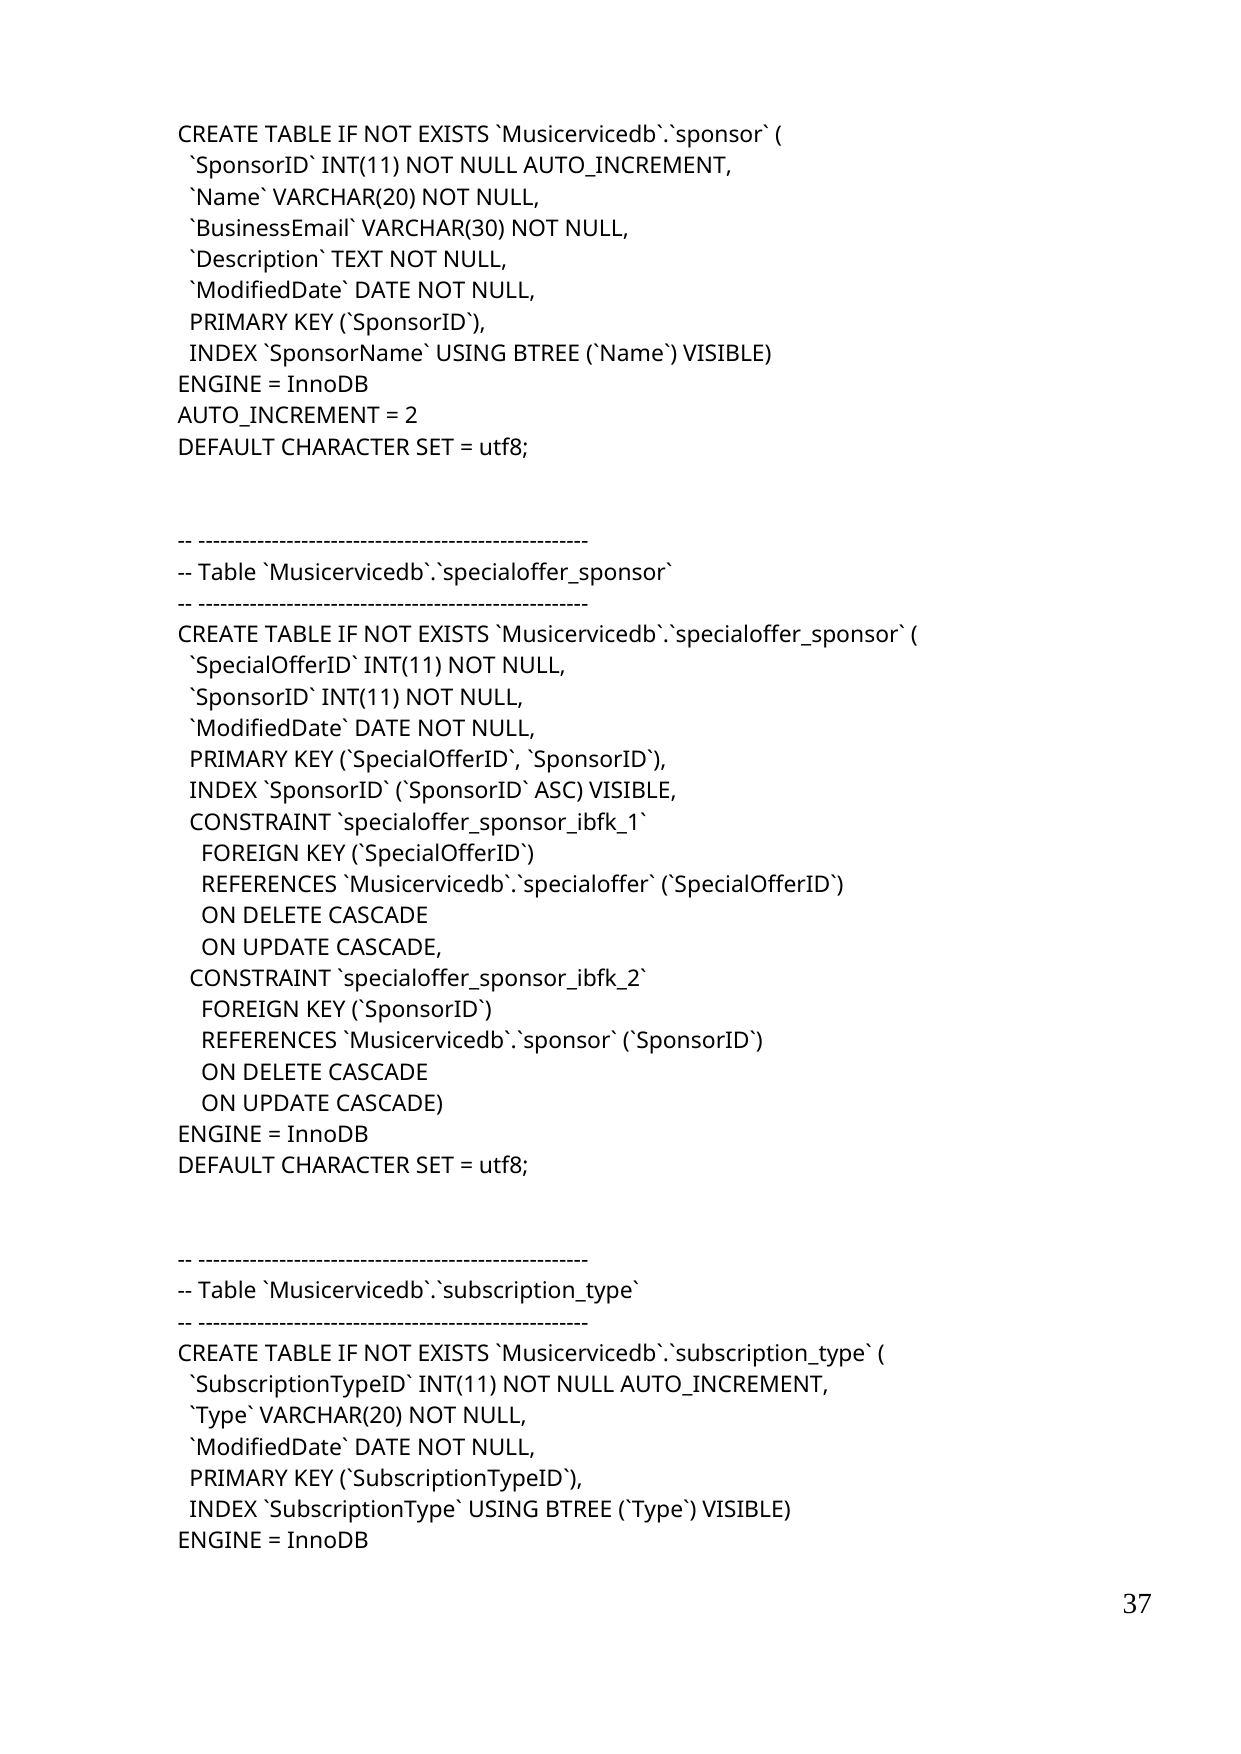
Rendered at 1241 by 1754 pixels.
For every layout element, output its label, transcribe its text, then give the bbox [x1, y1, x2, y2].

text `ModifiedDate` DATE NOT NULL, [177, 712, 1152, 743]
text DEFAULT CHARACTER SET = utf8; [177, 1149, 1152, 1181]
text ENGINE = InnoDB [177, 368, 1152, 399]
text -- ----------------------------------------------------- [177, 524, 1152, 556]
text -- ----------------------------------------------------- [177, 1243, 1152, 1274]
text ON UPDATE CASCADE) [177, 1087, 1152, 1118]
text `Description` TEXT NOT NULL, [177, 243, 1152, 274]
text ON DELETE CASCADE [177, 1056, 1152, 1087]
text `ModifiedDate` DATE NOT NULL, [177, 1431, 1152, 1462]
text CREATE TABLE IF NOT EXISTS `Musicervicedb`.`sponsor` ( [177, 118, 1152, 149]
text PRIMARY KEY (`SubscriptionTypeID`), [177, 1462, 1152, 1493]
text REFERENCES `Musicervicedb`.`sponsor` (`SponsorID`) [177, 1024, 1152, 1056]
text PRIMARY KEY (`SponsorID`), [177, 306, 1152, 337]
text `SponsorID` INT(11) NOT NULL AUTO_INCREMENT, [177, 149, 1152, 181]
text INDEX `SponsorID` (`SponsorID` ASC) VISIBLE, [177, 774, 1152, 806]
text `ModifiedDate` DATE NOT NULL, [177, 274, 1152, 306]
text ENGINE = InnoDB [177, 1118, 1152, 1149]
text CONSTRAINT `specialoffer_sponsor_ibfk_1` [177, 806, 1152, 837]
text AUTO_INCREMENT = 2 [177, 399, 1152, 431]
text -- Table `Musicervicedb`.`specialoffer_sponsor` [177, 556, 1152, 587]
text PRIMARY KEY (`SpecialOfferID`, `SponsorID`), [177, 743, 1152, 774]
text `Type` VARCHAR(20) NOT NULL, [177, 1399, 1152, 1431]
text -- Table `Musicervicedb`.`subscription_type` [177, 1274, 1152, 1306]
text ENGINE = InnoDB [177, 1524, 1152, 1556]
text `BusinessEmail` VARCHAR(30) NOT NULL, [177, 212, 1152, 243]
text CREATE TABLE IF NOT EXISTS `Musicervicedb`.`subscription_type` ( [177, 1337, 1152, 1368]
text REFERENCES `Musicervicedb`.`specialoffer` (`SpecialOfferID`) [177, 868, 1152, 899]
text ON UPDATE CASCADE, [177, 931, 1152, 962]
text INDEX `SubscriptionType` USING BTREE (`Type`) VISIBLE) [177, 1493, 1152, 1524]
text FOREIGN KEY (`SpecialOfferID`) [177, 837, 1152, 868]
text FOREIGN KEY (`SponsorID`) [177, 993, 1152, 1024]
text `Name` VARCHAR(20) NOT NULL, [177, 181, 1152, 212]
text CREATE TABLE IF NOT EXISTS `Musicervicedb`.`specialoffer_sponsor` ( [177, 618, 1152, 649]
text -- ----------------------------------------------------- [177, 1306, 1152, 1337]
text -- ----------------------------------------------------- [177, 587, 1152, 618]
text `SubscriptionTypeID` INT(11) NOT NULL AUTO_INCREMENT, [177, 1368, 1152, 1399]
text ON DELETE CASCADE [177, 899, 1152, 931]
text `SponsorID` INT(11) NOT NULL, [177, 681, 1152, 712]
text INDEX `SponsorName` USING BTREE (`Name`) VISIBLE) [177, 337, 1152, 368]
text `SpecialOfferID` INT(11) NOT NULL, [177, 649, 1152, 681]
text CONSTRAINT `specialoffer_sponsor_ibfk_2` [177, 962, 1152, 993]
text DEFAULT CHARACTER SET = utf8; [177, 431, 1152, 462]
